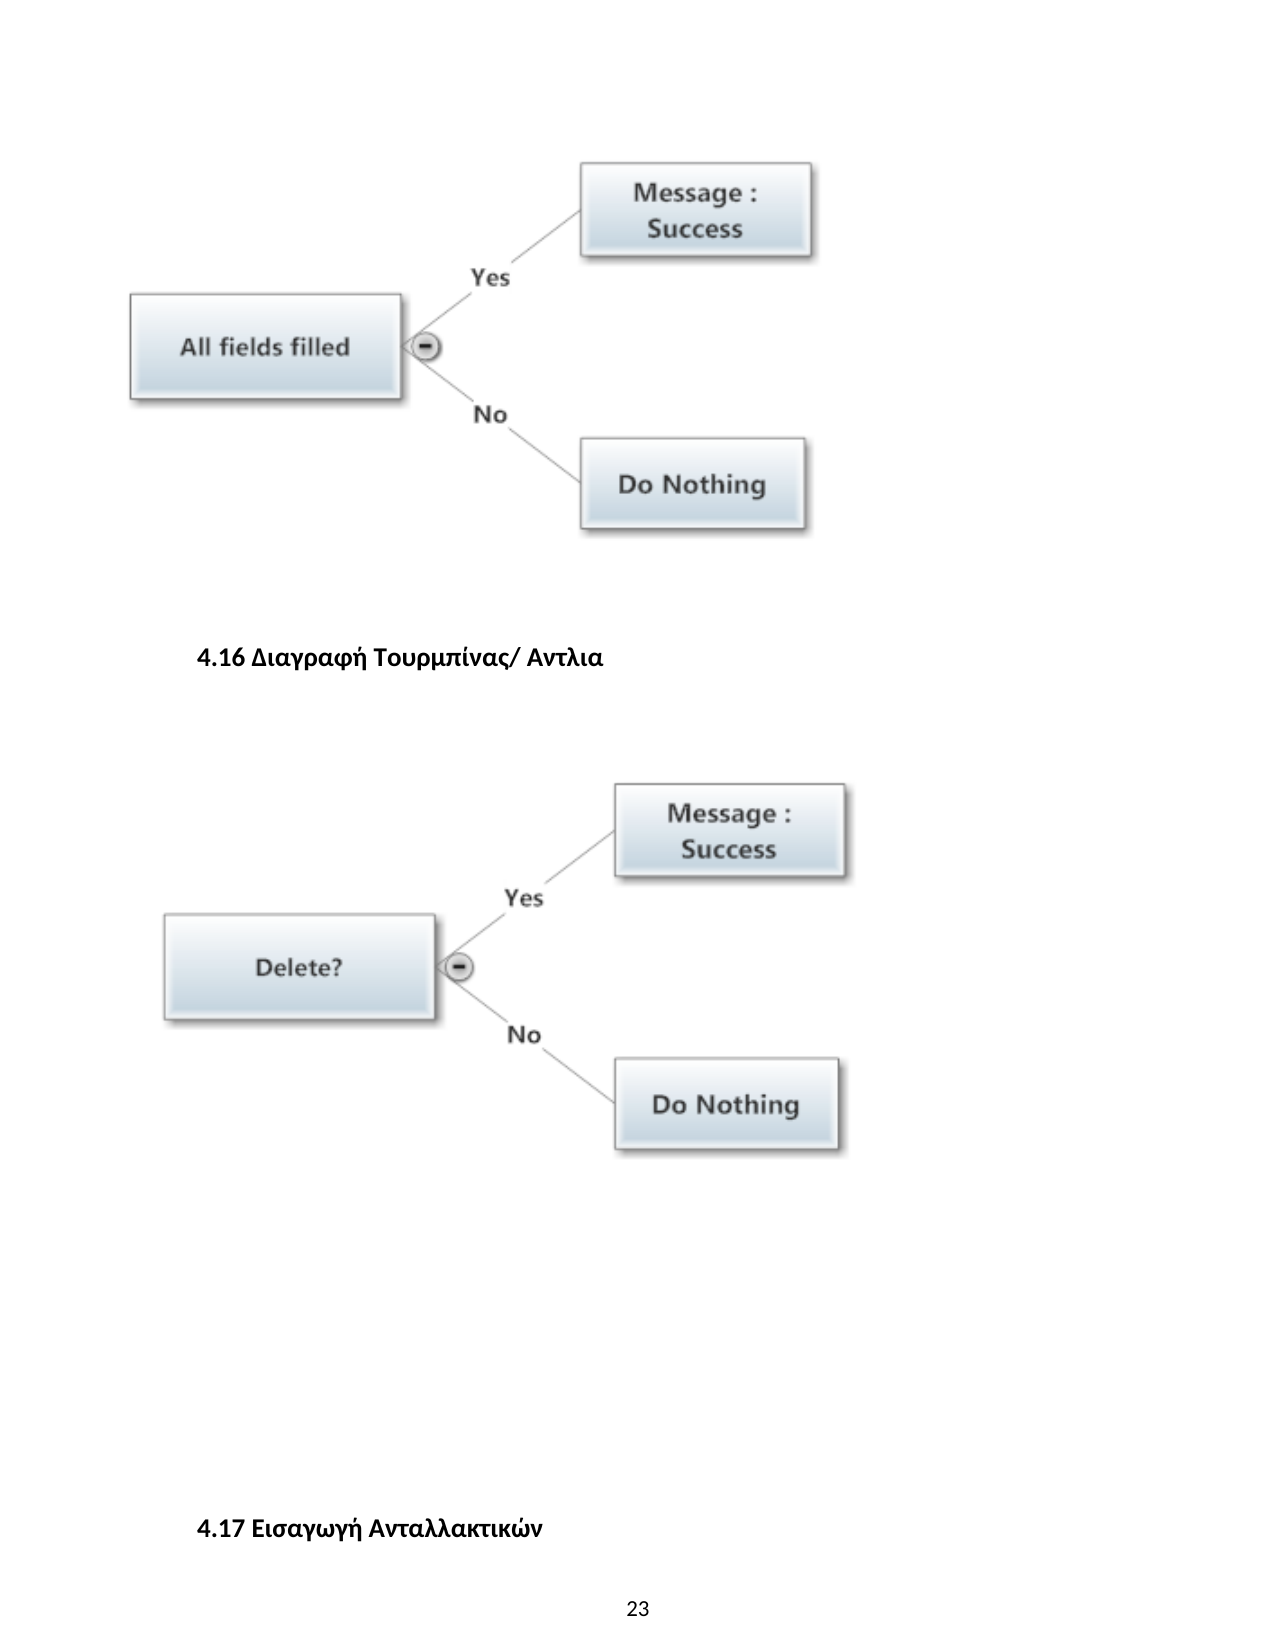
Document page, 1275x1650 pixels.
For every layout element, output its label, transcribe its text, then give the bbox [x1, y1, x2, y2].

text 4.17 Εισαγωγή Ανταλλακτικών [122, 1511, 1153, 1544]
picture [121, 112, 845, 557]
text 4.16 Διαγραφή Τουρμπίνας/ Αντλια [122, 640, 1153, 673]
picture [121, 699, 930, 1192]
